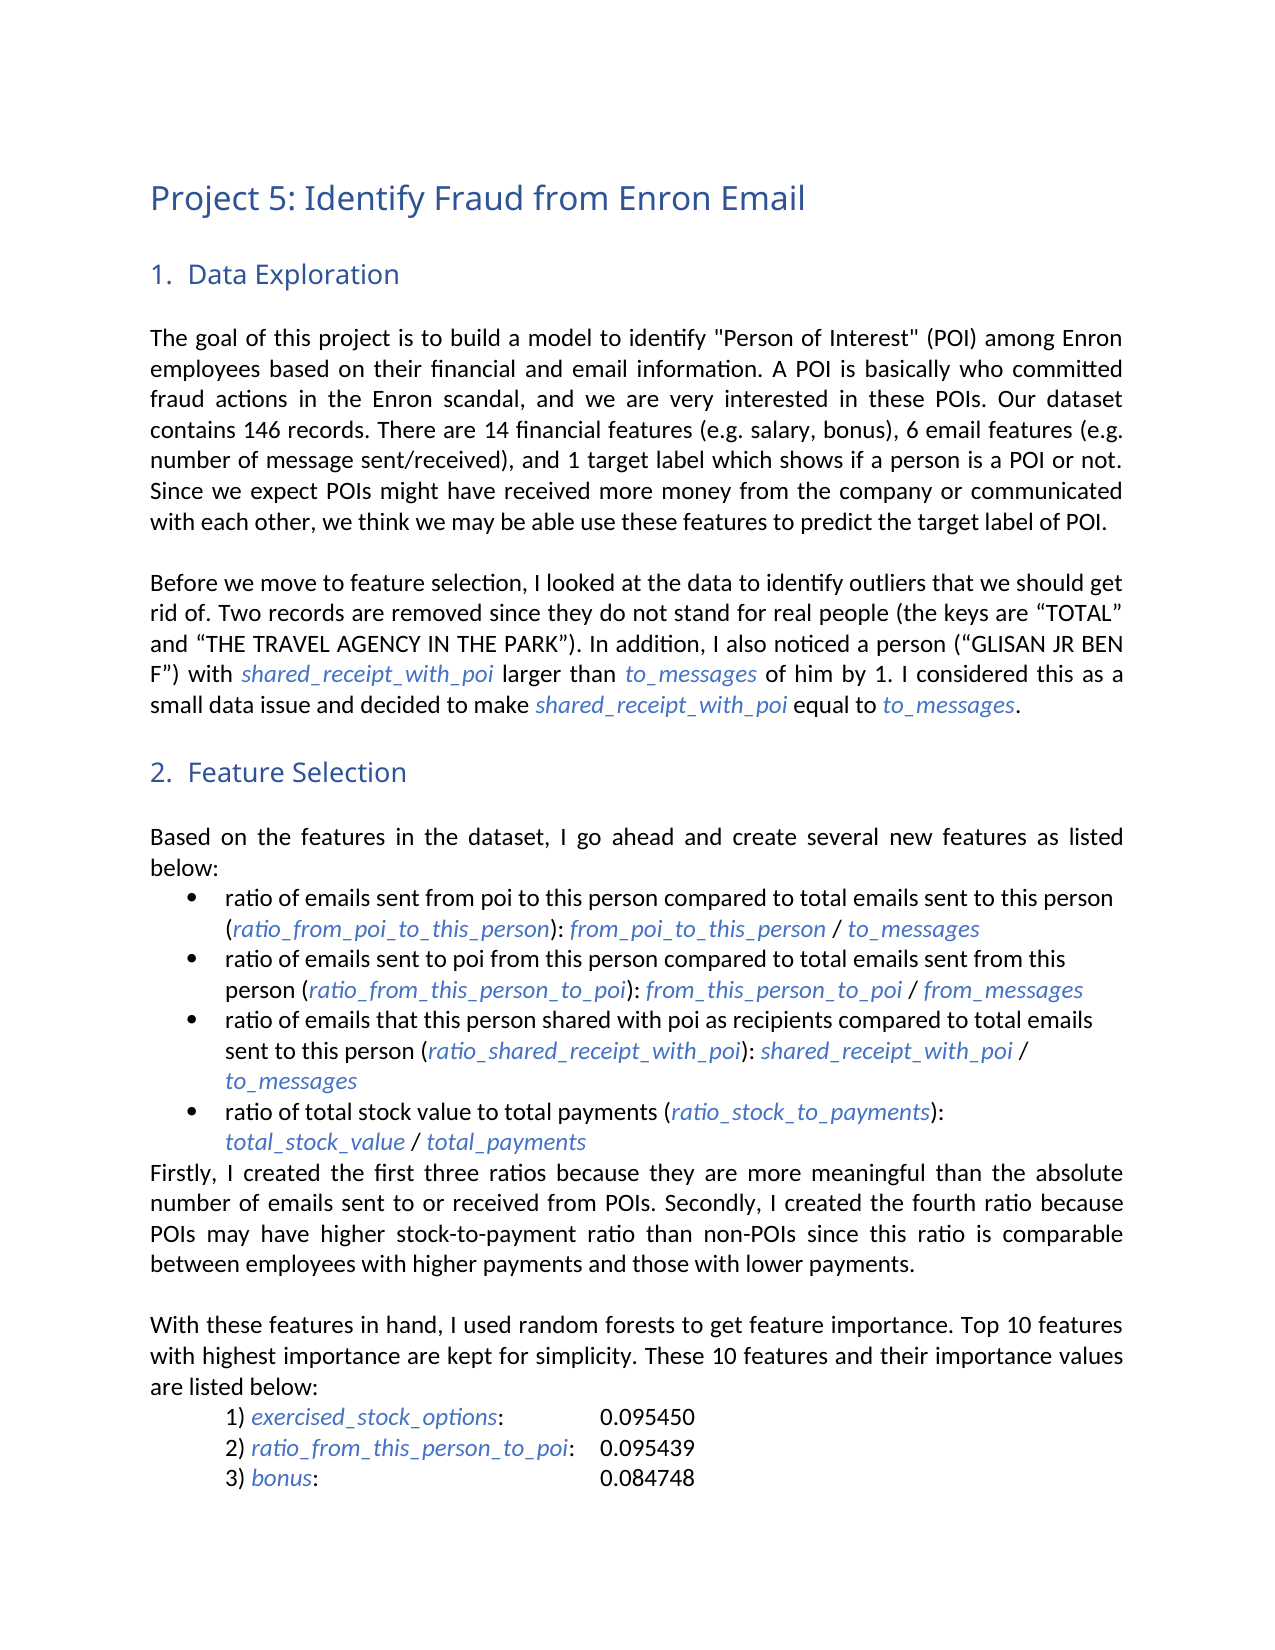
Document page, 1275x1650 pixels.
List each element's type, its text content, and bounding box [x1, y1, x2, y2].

text 3) bonus: 0.084748 [150, 1462, 1125, 1493]
text Based on the features in the dataset, I go ahead and create several new features as listed below: [150, 821, 1125, 882]
list ratio of emails sent to poi from this person compared to total emails sent from this person (ratio_from_this_person_to_poi): from_this_person_to_poi / from_messages [187, 943, 1125, 1004]
subtitle Data Exploration [150, 255, 1125, 292]
list ratio of total stock value to total payments (ratio_stock_to_payments): total_stock_value / total_payments [187, 1096, 1125, 1157]
text Firstly, I created the first three ratios because they are more meaningful than the absolute number of emails sent to or received from POIs. Secondly, I created the fourth ratio because POIs may have higher stock-to-payment ratio than non-POIs since this ratio is comparable between employees with higher payments and those with lower payments. [150, 1157, 1125, 1279]
text With these features in hand, I used random forests to get feature importance. Top 10 features with highest importance are kept for simplicity. These 10 features and their importance values are listed below: [150, 1310, 1125, 1401]
list ratio of emails sent from poi to this person compared to total emails sent to this person (ratio_from_poi_to_this_person): from_poi_to_this_person / to_messages [187, 882, 1125, 943]
text Before we move to feature selection, I looked at the data to identify outliers that we should get rid of. Two records are removed since they do not stand for real people (the keys are “TOTAL” and “THE TRAVEL AGENCY IN THE PARK”). In addition, I also noticed a person (“GLISAN JR BEN F”) with shared_receipt_with_poi larger than to_messages of him by 1. I considered this as a small data issue and decided to make shared_receipt_with_poi equal to to_messages. [150, 567, 1125, 719]
list ratio of emails that this person shared with poi as recipients compared to total emails sent to this person (ratio_shared_receipt_with_poi): shared_receipt_with_poi / to_messages [187, 1004, 1125, 1096]
text The goal of this project is to build a model to identify "Person of Interest" (POI) among Enron employees based on their financial and email information. A POI is basically who committed fraud actions in the Enron scandal, and we are very interested in these POIs. Our dataset contains 146 records. There are 14 financial features (e.g. salary, bonus), 6 email features (e.g. number of message sent/received), and 1 target label which shows if a person is a POI or not. Since we expect POIs might have received more money from the company or communicated with each other, we think we may be able use these features to predict the target label of POI. [150, 322, 1125, 536]
text 2) ratio_from_this_person_to_poi: 0.095439 [150, 1432, 1125, 1462]
subtitle Feature Selection [150, 754, 1125, 791]
subtitle Project 5: Identify Fraud from Enron Email [150, 175, 1125, 220]
text 1) exercised_stock_options: 0.095450 [150, 1401, 1125, 1432]
